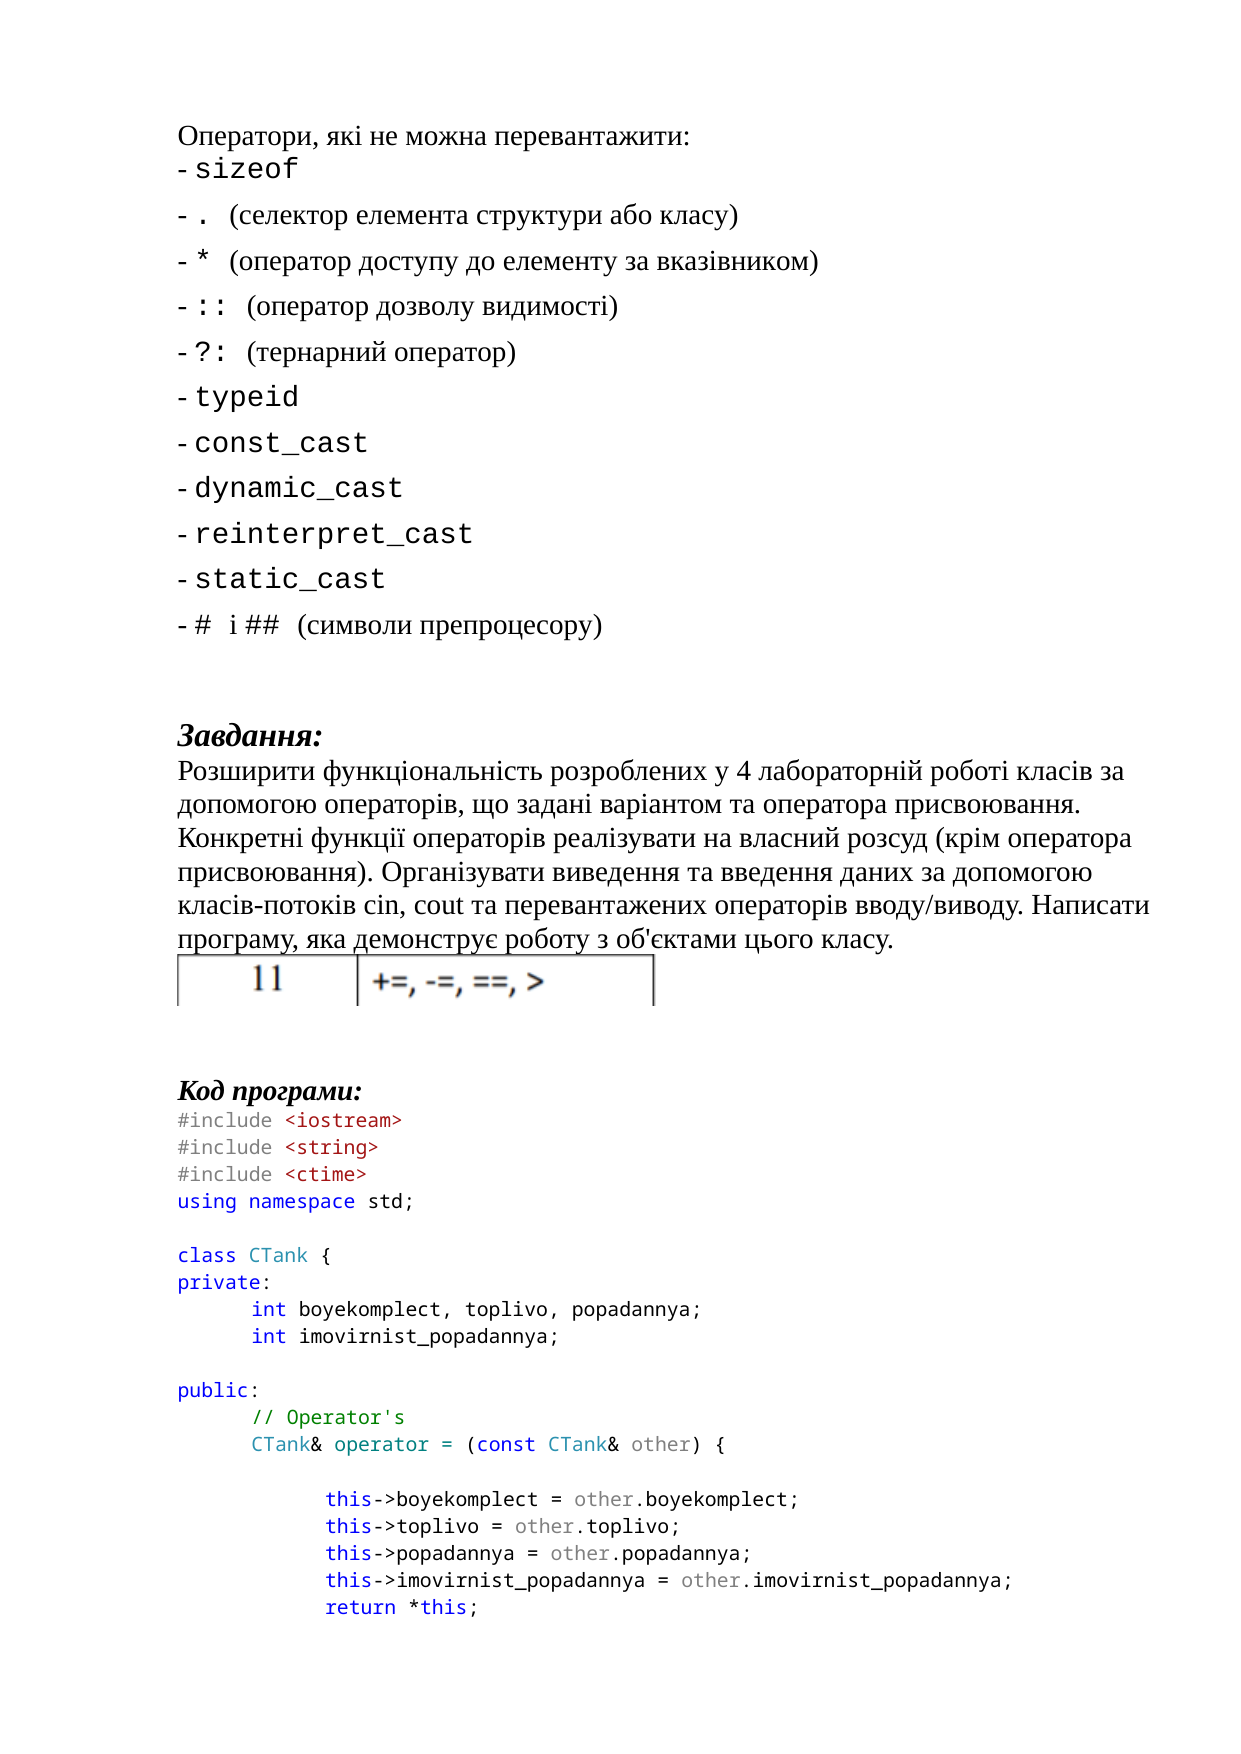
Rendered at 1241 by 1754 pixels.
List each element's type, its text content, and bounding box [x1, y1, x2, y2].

text return *this; [177, 1594, 1152, 1621]
text this->popadannya = other.popadannya; [177, 1540, 1152, 1567]
text - reinterpret_cast [177, 516, 1152, 552]
text #include <ctime> [177, 1160, 1152, 1187]
text class CTank { [177, 1241, 1152, 1268]
text this->boyekomplect = other.boyekomplect; [177, 1486, 1152, 1513]
text - . (селектор елемента структури або класу) [177, 197, 1152, 233]
text Завдання: [177, 715, 1152, 753]
picture [177, 954, 656, 1006]
text - const_cast [177, 425, 1152, 461]
text Оператори, які не можна перевантажити: [177, 118, 1152, 152]
text #include <iostream> [177, 1106, 1152, 1133]
text CTank& operator = (const CTank& other) { [177, 1430, 1152, 1457]
text - static_cast [177, 561, 1152, 597]
text this->toplivo = other.toplivo; [177, 1513, 1152, 1540]
text Розширити функціональність розроблених у 4 лабораторній роботі класів за допомогою операторів, що задані варіантом та оператора присвоювання. Конкретні функції операторів реалізувати на власний розсуд (крім оператора присвоювання). Організувати виведення та введення даних за допомогою класів-потоків сin, cout та перевантажених операторів вводу/виводу. Написати програму, яка демонструє роботу з об'єктами цього класу. [177, 753, 1152, 954]
text - typeid [177, 379, 1152, 415]
text // Operator's [177, 1403, 1152, 1430]
text this->imovirnist_popadannya = other.imovirnist_popadannya; [177, 1567, 1152, 1594]
text - dynamic_cast [177, 470, 1152, 506]
text using namespace std; [177, 1187, 1152, 1214]
text int boyekomplect, toplivo, popadannya; [177, 1295, 1152, 1322]
text - sizeof [177, 152, 1152, 188]
text Код програми: [177, 1073, 1152, 1106]
text - # і ## (символи препроцесору) [177, 607, 1152, 643]
text public: [177, 1376, 1152, 1403]
text - ?: (тернарний оператор) [177, 334, 1152, 370]
text int imovirnist_popadannya; [177, 1322, 1152, 1349]
text - :: (оператор дозволу видимості) [177, 288, 1152, 324]
text #include <string> [177, 1133, 1152, 1160]
text private: [177, 1268, 1152, 1295]
text - * (оператор доступу до елементу за вказівником) [177, 243, 1152, 279]
